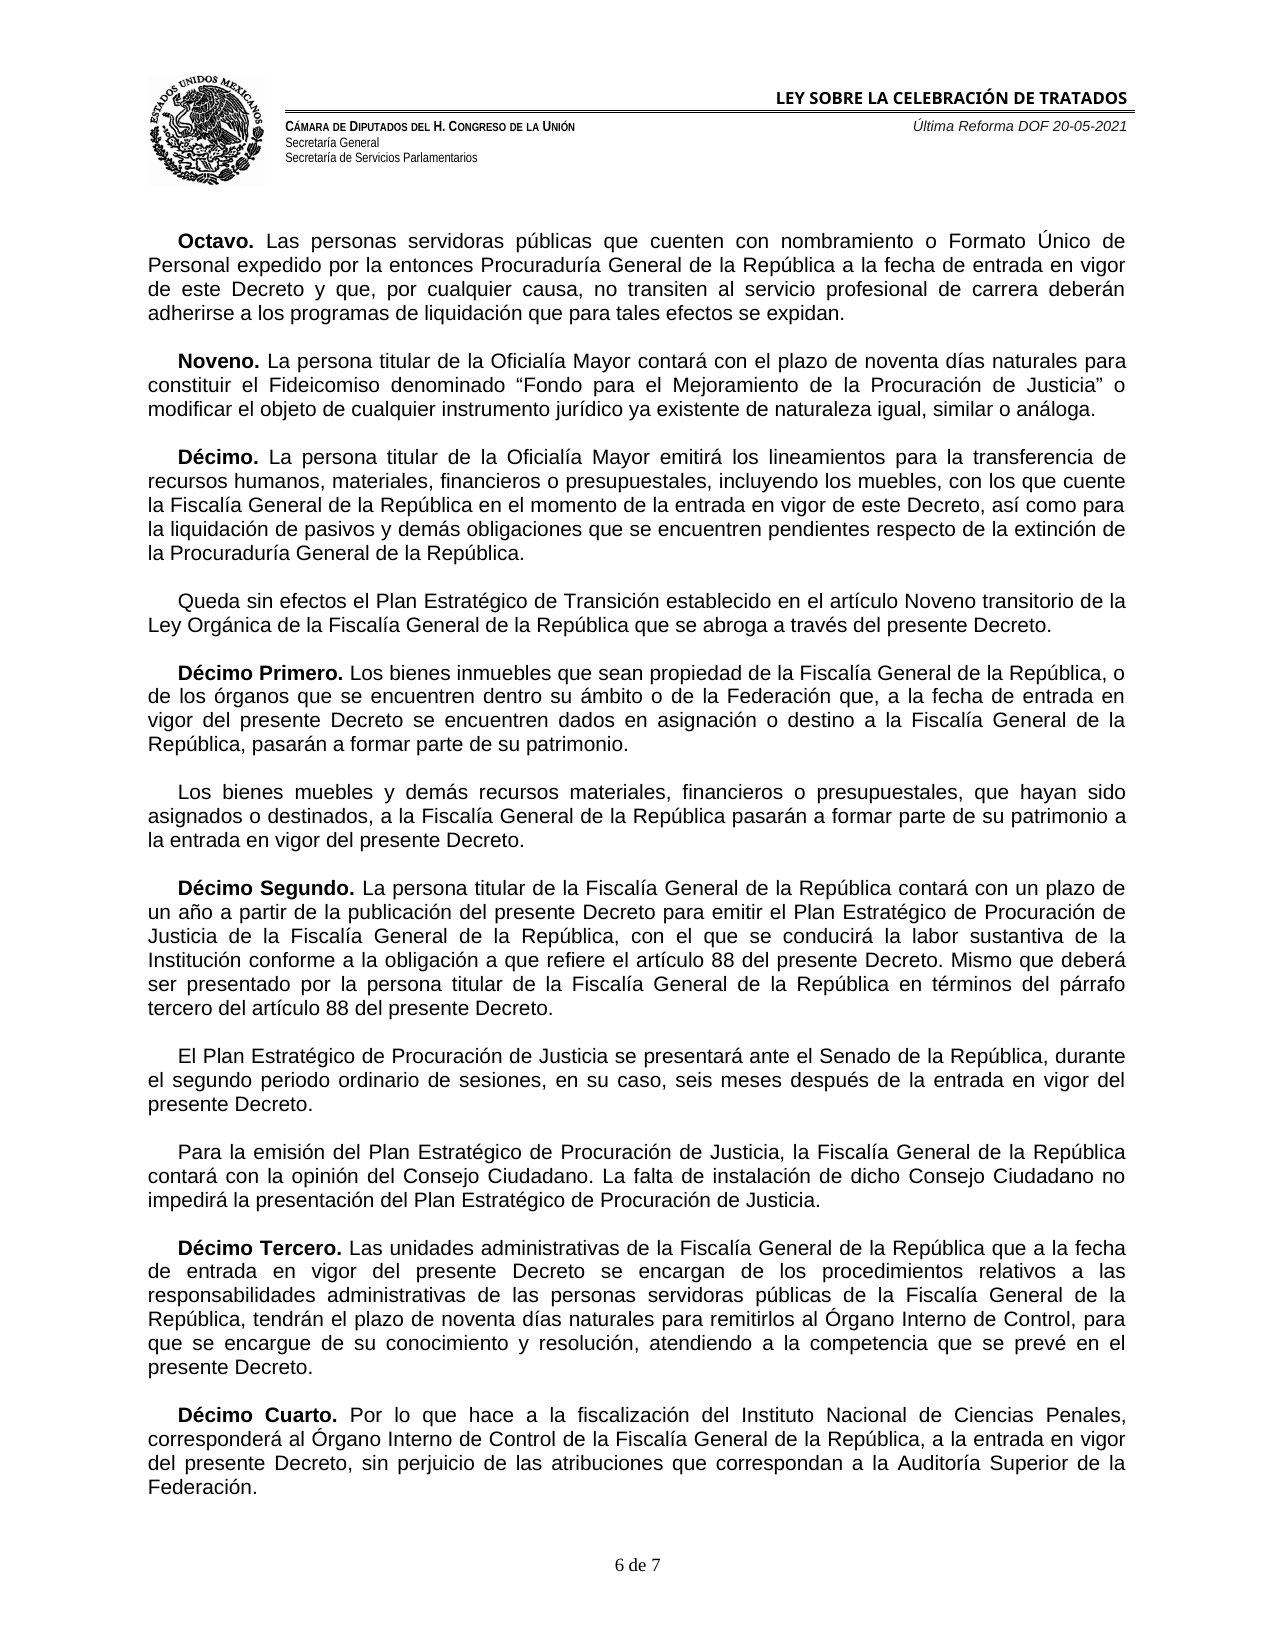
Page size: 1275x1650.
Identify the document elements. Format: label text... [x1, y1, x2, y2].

text Décimo Segundo. La persona titular de la Fiscalía General de la República contará con un plazo de un año a partir de la publicación del presente Decreto para emitir el Plan Estratégico de Procuración de Justicia de la Fiscalía General de la República, con el que se conducirá la labor sustantiva de la Institución conforme a la obligación a que refiere el artículo 88 del presente Decreto. Mismo que deberá ser presentado por la persona titular de la Fiscalía General de la República en términos del párrafo tercero del artículo 88 del presente Decreto. [148, 876, 1127, 1020]
text Décimo Cuarto. Por lo que hace a la fiscalización del Instituto Nacional de Ciencias Penales, corresponderá al Órgano Interno de Control de la Fiscalía General de la República, a la entrada en vigor del presente Decreto, sin perjuicio de las atribuciones que correspondan a la Auditoría Superior de la Federación. [148, 1403, 1127, 1499]
text Décimo Tercero. Las unidades administrativas de la Fiscalía General de la República que a la fecha de entrada en vigor del presente Decreto se encargan de los procedimientos relativos a las responsabilidades administrativas de las personas servidoras públicas de la Fiscalía General de la República, tendrán el plazo de noventa días naturales para remitirlos al Órgano Interno de Control, para que se encargue de su conocimiento y resolución, atendiendo a la competencia que se prevé en el presente Decreto. [148, 1235, 1127, 1379]
text Los bienes muebles y demás recursos materiales, financieros o presupuestales, que hayan sido asignados o destinados, a la Fiscalía General de la República pasarán a formar parte de su patrimonio a la entrada en vigor del presente Decreto. [148, 780, 1127, 852]
text Para la emisión del Plan Estratégico de Procuración de Justicia, la Fiscalía General de la República contará con la opinión del Consejo Ciudadano. La falta de instalación de dicho Consejo Ciudadano no impedirá la presentación del Plan Estratégico de Procuración de Justicia. [148, 1139, 1127, 1211]
text El Plan Estratégico de Procuración de Justicia se presentará ante el Senado de la República, durante el segundo periodo ordinario de sesiones, en su caso, seis meses después de la entrada en vigor del presente Decreto. [148, 1044, 1127, 1116]
text Octavo. Las personas servidoras públicas que cuenten con nombramiento o Formato Único de Personal expedido por la entonces Procuraduría General de la República a la fecha de entrada en vigor de este Decreto y que, por cualquier causa, no transiten al servicio profesional de carrera deberán adherirse a los programas de liquidación que para tales efectos se expidan. [148, 229, 1127, 325]
text Décimo. La persona titular de la Oficialía Mayor emitirá los lineamientos para la transferencia de recursos humanos, materiales, financieros o presupuestales, incluyendo los muebles, con los que cuente la Fiscalía General de la República en el momento de la entrada en vigor de este Decreto, así como para la liquidación de pasivos y demás obligaciones que se encuentren pendientes respecto de la extinción de la Procuraduría General de la República. [148, 445, 1127, 564]
text Décimo Primero. Los bienes inmuebles que sean propiedad de la Fiscalía General de la República, o de los órganos que se encuentren dentro su ámbito o de la Federación que, a la fecha de entrada en vigor del presente Decreto se encuentren dados en asignación o destino a la Fiscalía General de la República, pasarán a formar parte de su patrimonio. [148, 660, 1127, 756]
text Queda sin efectos el Plan Estratégico de Transición establecido en el artículo Noveno transitorio de la Ley Orgánica de la Fiscalía General de la República que se abroga a través del presente Decreto. [148, 588, 1127, 636]
text Noveno. La persona titular de la Oficialía Mayor contará con el plazo de noventa días naturales para constituir el Fideicomiso denominado “Fondo para el Mejoramiento de la Procuración de Justicia” o modificar el objeto de cualquier instrumento jurídico ya existente de naturaleza igual, similar o análoga. [148, 349, 1127, 421]
